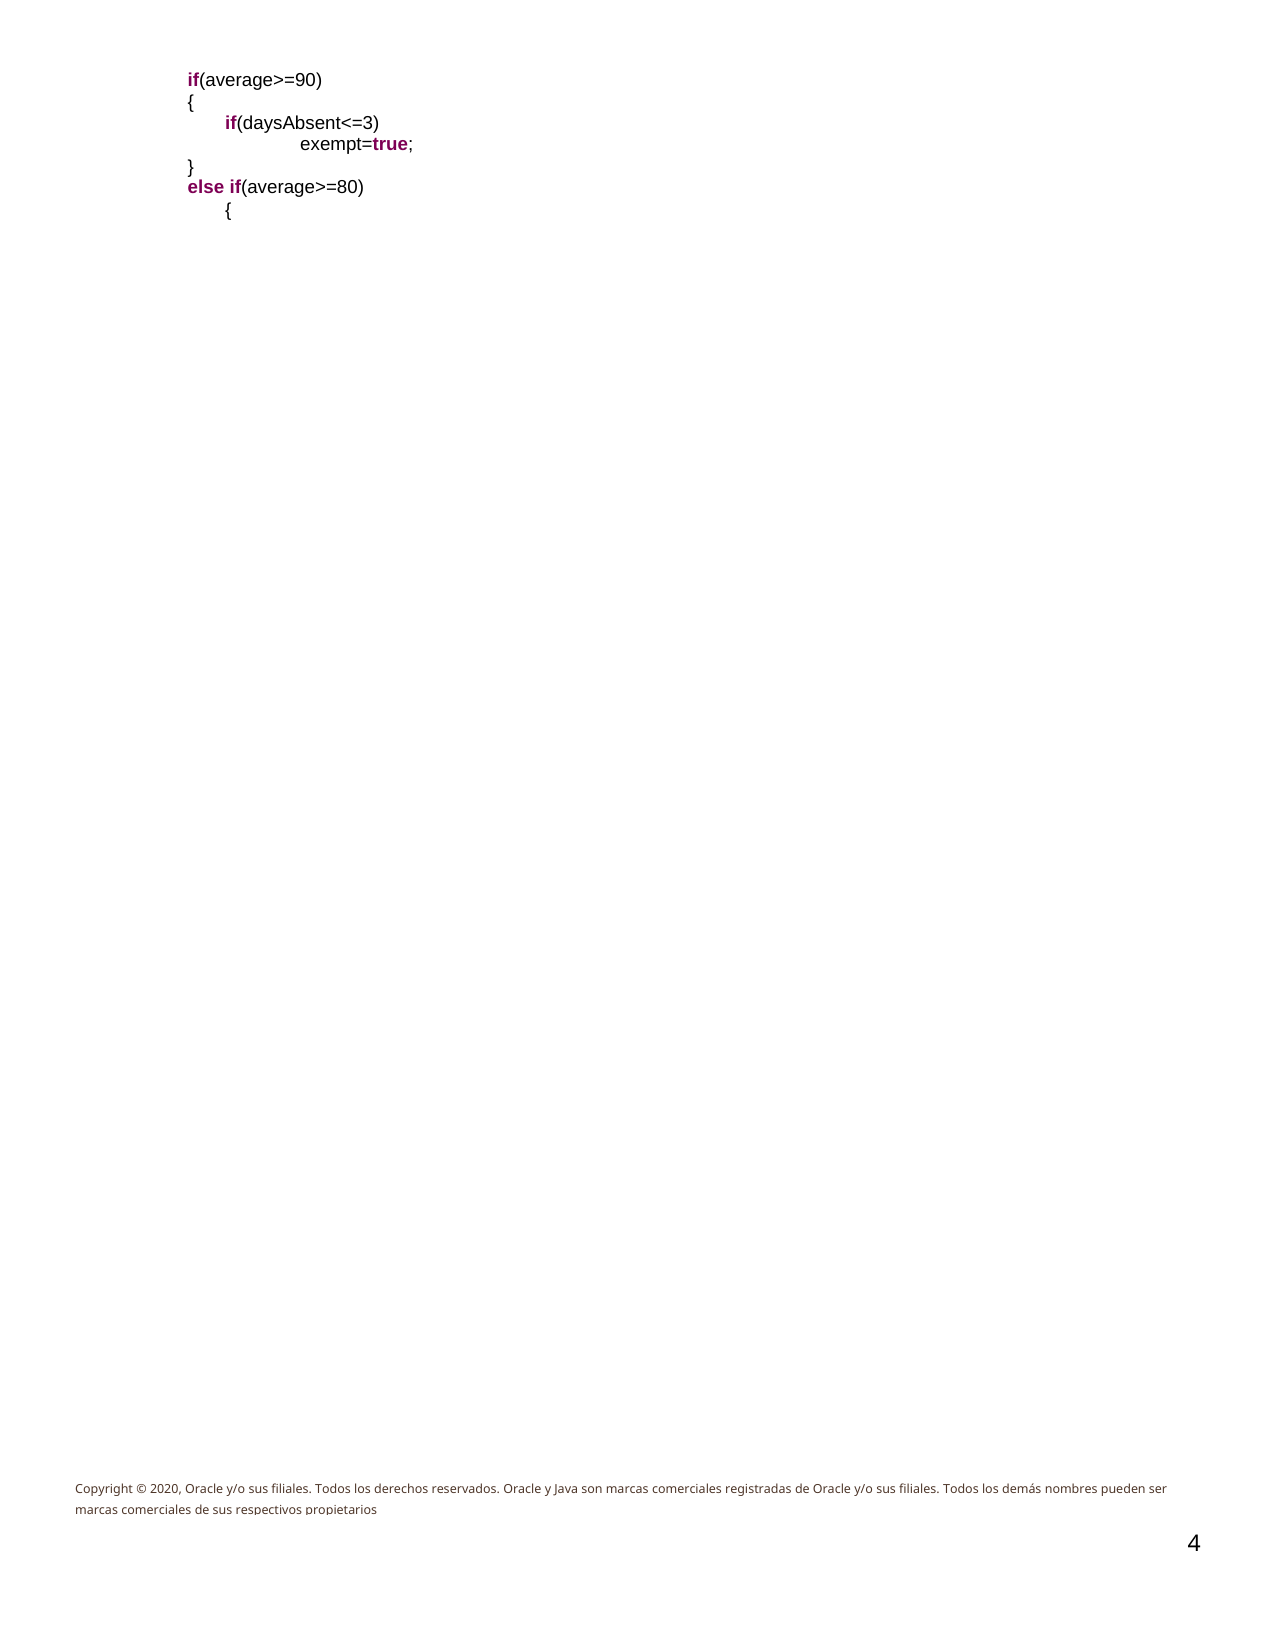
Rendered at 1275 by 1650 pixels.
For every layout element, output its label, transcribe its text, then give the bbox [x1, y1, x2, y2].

text } [187, 156, 1275, 177]
text else if(average>=80) [187, 177, 1275, 198]
text if(average>=90) [187, 69, 1275, 90]
text exempt=true; [300, 133, 1275, 155]
text { [187, 91, 1275, 112]
text { [225, 199, 1275, 220]
text if(daysAbsent<=3) [225, 112, 1275, 133]
